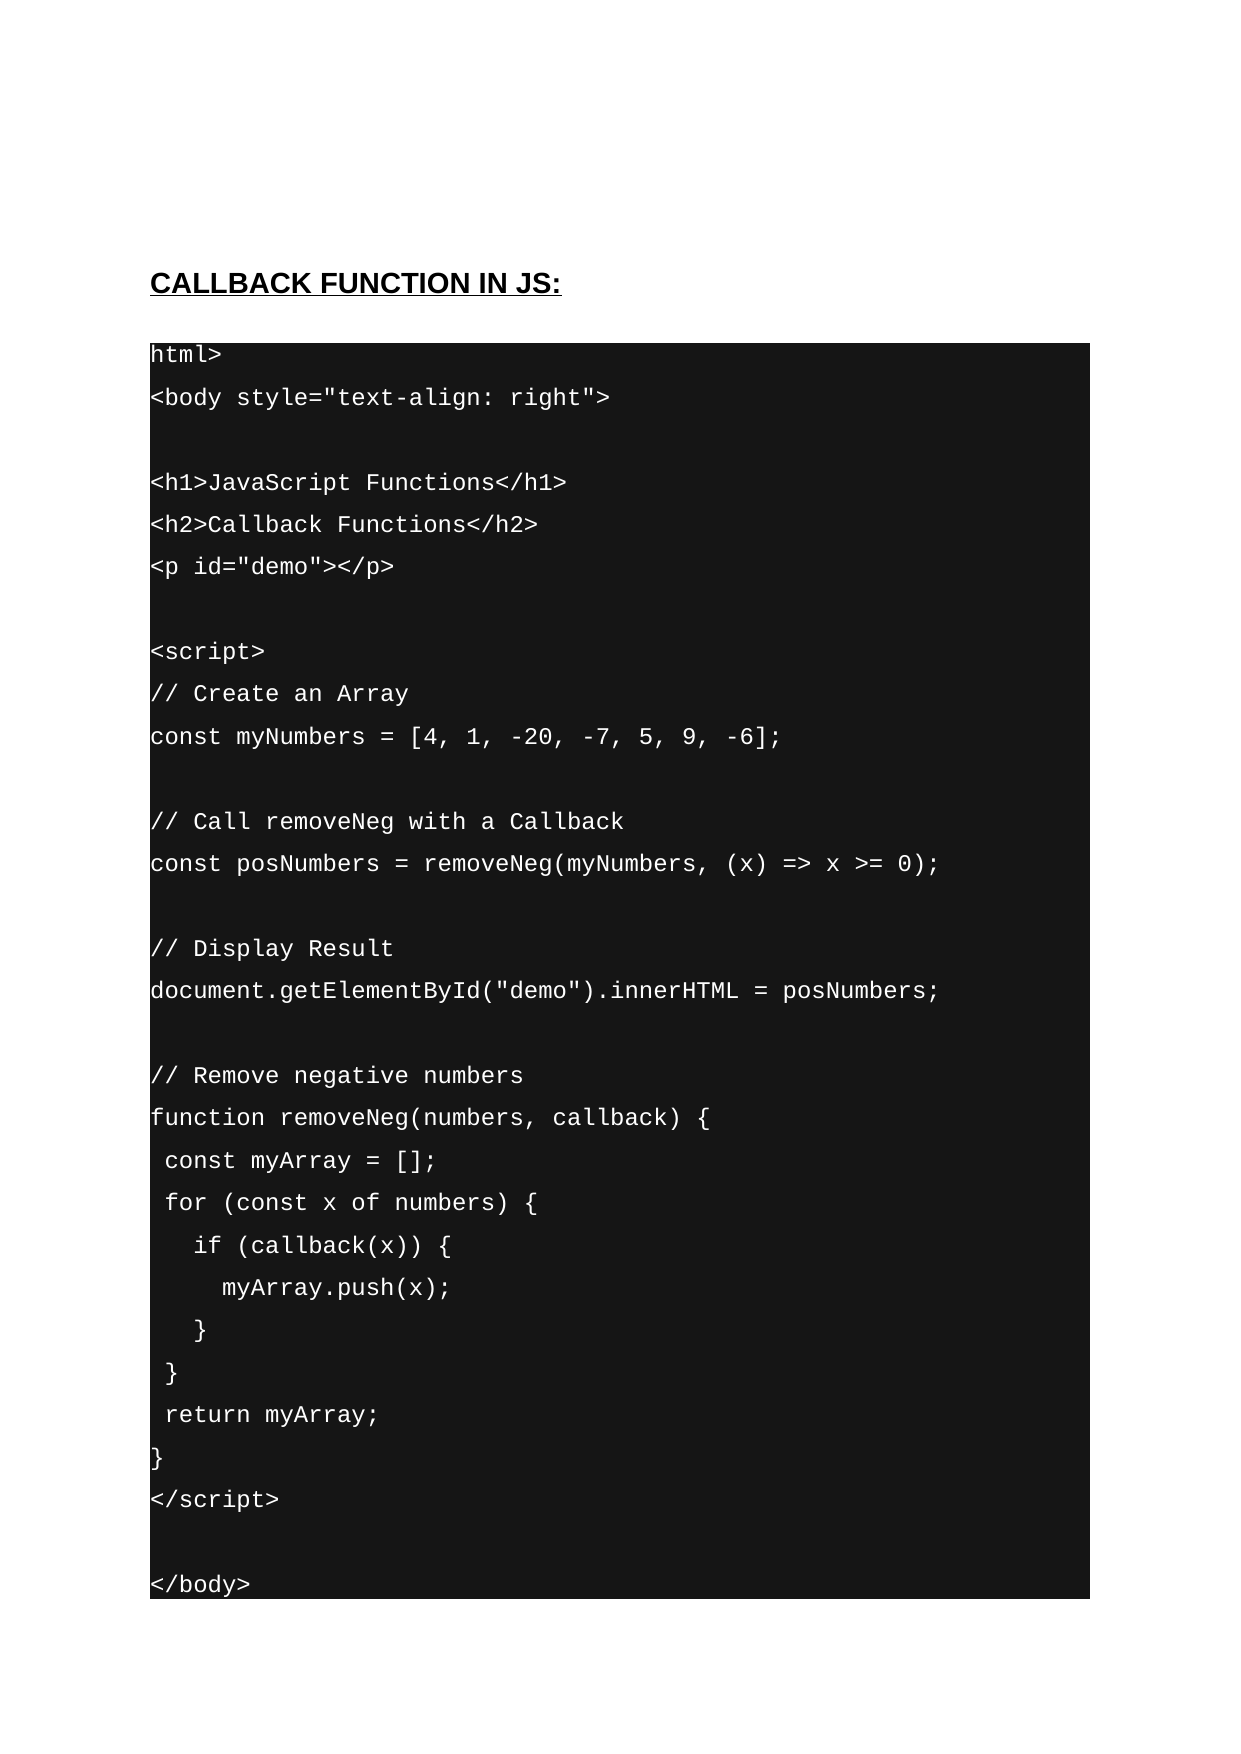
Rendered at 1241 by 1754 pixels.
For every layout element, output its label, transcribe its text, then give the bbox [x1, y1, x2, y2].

text if (callback(x)) { [150, 1233, 1090, 1260]
text const posNumbers = removeNeg(myNumbers, (x) => x >= 0); [150, 851, 1090, 879]
text <script> [150, 639, 1090, 667]
text <h2>Callback Functions</h2> [150, 512, 1090, 539]
text } [150, 1445, 1090, 1472]
text document.getElementById("demo").innerHTML = posNumbers; [150, 979, 1090, 1006]
text const myNumbers = [4, 1, -20, -7, 5, 9, -6]; [150, 724, 1090, 751]
text for (const x of numbers) { [150, 1191, 1090, 1218]
text // Display Result [150, 936, 1090, 963]
text return myArray; [150, 1403, 1090, 1430]
text </body> [150, 1572, 1090, 1599]
text <h1>JavaScript Functions</h1> [150, 470, 1090, 497]
text // Remove negative numbers [150, 1063, 1090, 1091]
text const myArray = []; [150, 1148, 1090, 1175]
text CALLBACK FUNCTION IN JS: [150, 266, 1090, 299]
text <body style="text-align: right"> [150, 385, 1090, 412]
text } [150, 1318, 1090, 1345]
text <p id="demo"></p> [150, 555, 1090, 582]
text html> [150, 343, 1090, 370]
text } [150, 1360, 1090, 1387]
text </script> [150, 1487, 1090, 1514]
text function removeNeg(numbers, callback) { [150, 1106, 1090, 1133]
text myArray.push(x); [150, 1275, 1090, 1303]
text // Call removeNeg with a Callback [150, 809, 1090, 836]
text // Create an Array [150, 682, 1090, 709]
